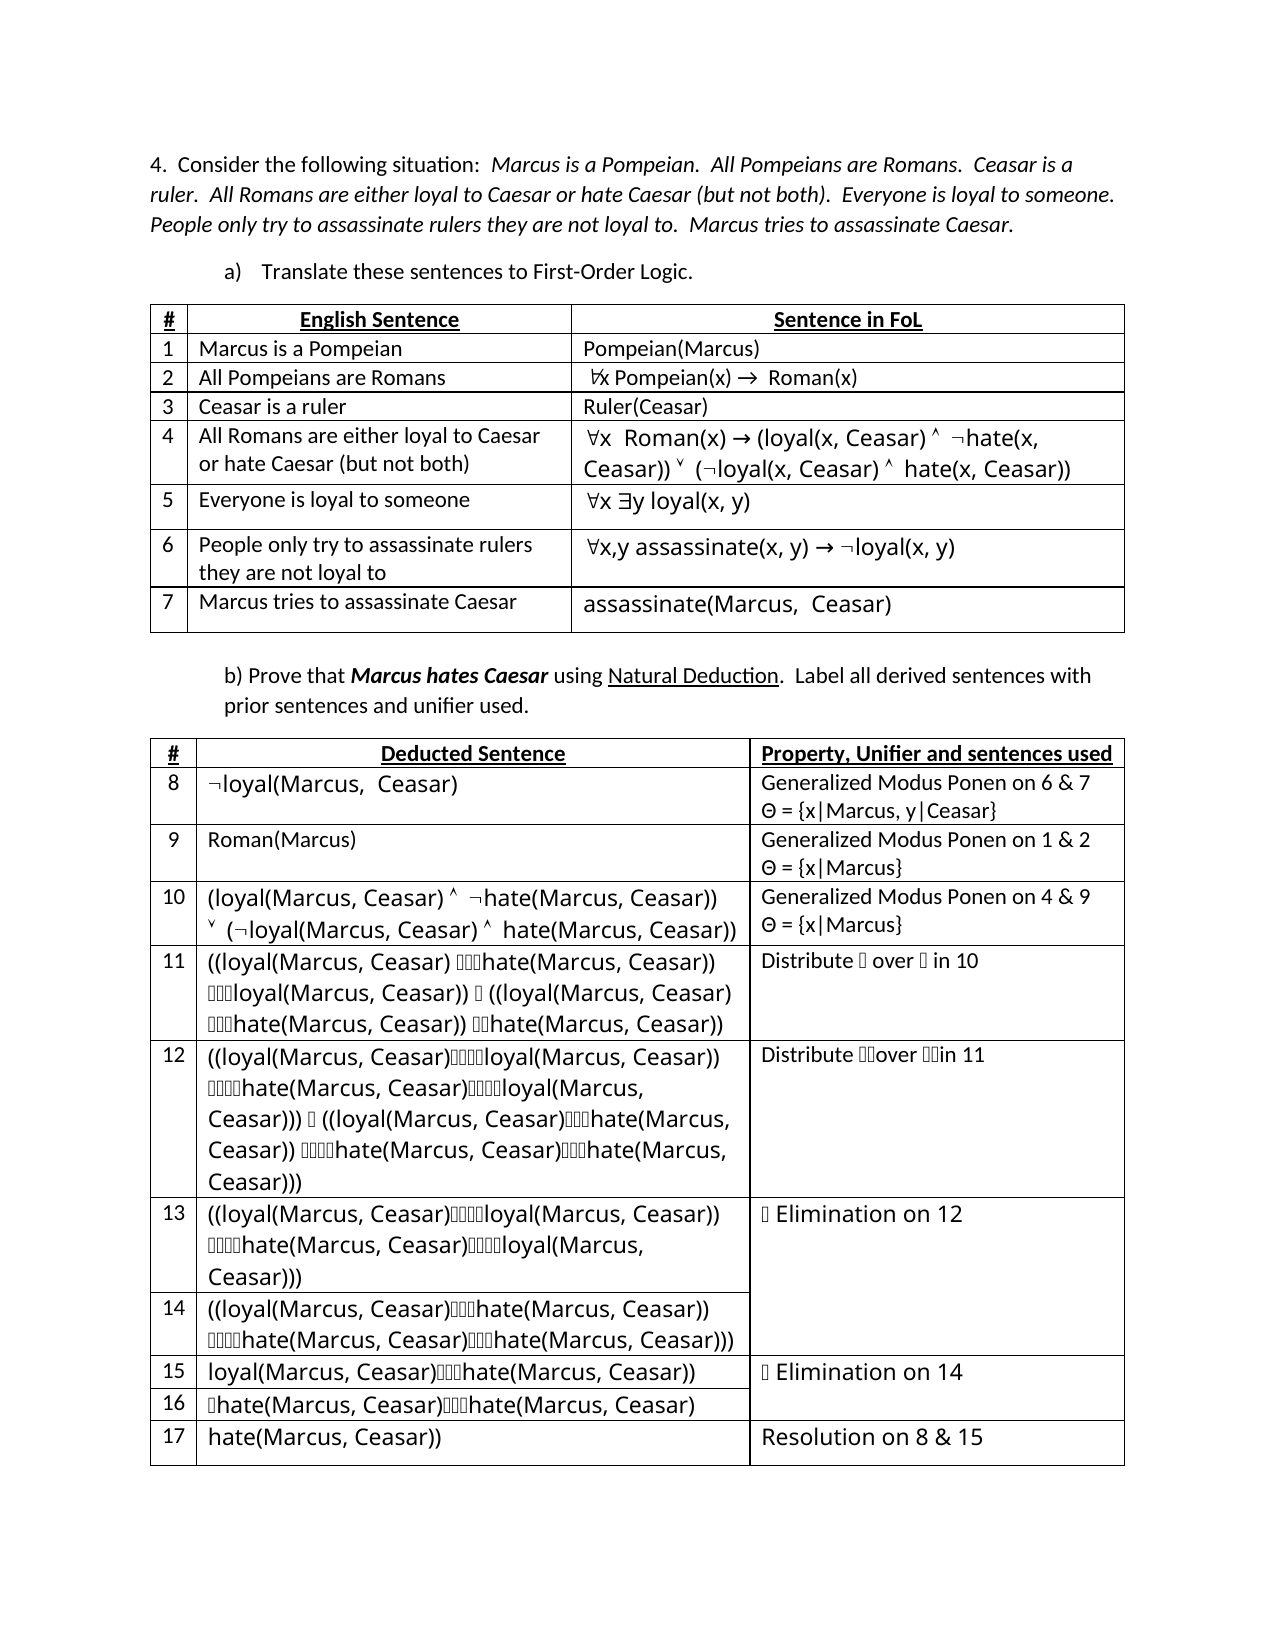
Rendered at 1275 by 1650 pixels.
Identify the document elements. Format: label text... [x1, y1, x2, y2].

table_cell All Romans are either loyal to Caesar or hate Caesar (but not both) [188, 421, 571, 484]
table_cell Generalized Modus Ponen on 6 & 7 Θ = {x|Marcus, y|Ceasar} [751, 768, 1124, 824]
table_cell 5 [151, 485, 187, 529]
table_cell Generalized Modus Ponen on 4 & 9 Θ = {x|Marcus} [751, 882, 1124, 945]
table_cell 3 [151, 393, 187, 420]
table_cell 12 [151, 1041, 196, 1197]
table_header # [151, 305, 187, 333]
table_cell 1 [151, 334, 187, 362]
table_cell Distribute  over  in 10 [751, 946, 1124, 1039]
table_cell 16 [151, 1389, 196, 1420]
text b) Prove that Marcus hates Caesar using Natural Deduction. Label all derived sentences with prior sentences and unifier used. [224, 661, 1125, 719]
table_cell 11 [151, 946, 196, 1039]
table_header Sentence in FoL [572, 305, 1124, 333]
list Translate these sentences to First-Order Logic. [224, 257, 1125, 285]
table_cell ((loyal(Marcus, Ceasar)loyal(Marcus, Ceasar)) hate(Marcus, Ceasar)loyal(Marcus, Ceasar))) [197, 1198, 749, 1292]
table_cell Marcus is a Pompeian [188, 334, 571, 362]
table_cell 14 [151, 1293, 196, 1355]
table_cell hate(Marcus, Ceasar)) [197, 1421, 749, 1465]
table_cell 17 [151, 1421, 196, 1465]
table_cell 8 [151, 768, 196, 824]
table_cell Resolution on 8 & 15 [751, 1421, 1124, 1465]
table_cell 4 [151, 421, 187, 484]
table_cell 13 [151, 1198, 196, 1292]
table_cell Marcus tries to assassinate Caesar [188, 588, 571, 632]
table_cell x Roman(x) → (loyal(x, Ceasar) hate(x, Ceasar)) (loyal(x, Ceasar) hate(x, Ceasar)) [572, 421, 1124, 484]
table_cell Generalized Modus Ponen on 1 & 2 Θ = {x|Marcus} [751, 825, 1124, 881]
table_cell 2 [151, 363, 187, 391]
table_cell  Elimination on 12 [751, 1198, 1124, 1355]
table_cell (loyal(Marcus, Ceasar) hate(Marcus, Ceasar)) (loyal(Marcus, Ceasar) hate(Marcus, Ceasar)) [197, 882, 749, 945]
table_cell loyal(Marcus, Ceasar)hate(Marcus, Ceasar)) [197, 1356, 749, 1387]
table_cell x Pompeian(x) → Roman(x) [572, 363, 1124, 391]
table_header Property, Unifier and sentences used [751, 739, 1124, 767]
table_cell 6 [151, 530, 187, 586]
table_cell x y loyal(x, y) [572, 485, 1124, 529]
table_cell hate(Marcus, Ceasar)hate(Marcus, Ceasar) [197, 1389, 749, 1420]
table_cell assassinate(Marcus, Ceasar) [572, 588, 1124, 632]
text 4. Consider the following situation: Marcus is a Pompeian. All Pompeians are Romans. Ceasar is a ruler. All Romans are either loyal to Caesar or hate Caesar (but not both). Everyone is loyal to someone. People only try to assassinate rulers they are not loyal to. Marcus tries to assassinate Caesar. [150, 150, 1125, 238]
table_cell Ruler(Ceasar) [572, 393, 1124, 420]
table_cell  Elimination on 14 [751, 1356, 1124, 1420]
table_cell loyal(Marcus, Ceasar) [197, 768, 749, 824]
table_cell ((loyal(Marcus, Ceasar)loyal(Marcus, Ceasar)) hate(Marcus, Ceasar)loyal(Marcus, Ceasar)))  ((loyal(Marcus, Ceasar)hate(Marcus, Ceasar)) hate(Marcus, Ceasar)hate(Marcus, Ceasar))) [197, 1041, 749, 1197]
table_header English Sentence [188, 305, 571, 333]
table_header Deducted Sentence [197, 739, 749, 767]
table_cell ((loyal(Marcus, Ceasar)hate(Marcus, Ceasar)) hate(Marcus, Ceasar)hate(Marcus, Ceasar))) [197, 1293, 749, 1355]
table_header # [151, 739, 196, 767]
table_cell Ceasar is a ruler [188, 393, 571, 420]
table_cell ((loyal(Marcus, Ceasar) hate(Marcus, Ceasar)) loyal(Marcus, Ceasar))  ((loyal(Marcus, Ceasar) hate(Marcus, Ceasar)) hate(Marcus, Ceasar)) [197, 946, 749, 1039]
table_cell 9 [151, 825, 196, 881]
table_cell All Pompeians are Romans [188, 363, 571, 391]
table_cell Distribute over in 11 [751, 1041, 1124, 1197]
table_cell Everyone is loyal to someone [188, 485, 571, 529]
table_cell Roman(Marcus) [197, 825, 749, 881]
table_cell 10 [151, 882, 196, 945]
table_cell x,y assassinate(x, y) → loyal(x, y) [572, 530, 1124, 586]
table_cell People only try to assassinate rulers they are not loyal to [188, 530, 571, 586]
table_cell 7 [151, 588, 187, 632]
table_cell Pompeian(Marcus) [572, 334, 1124, 362]
table_cell 15 [151, 1356, 196, 1387]
